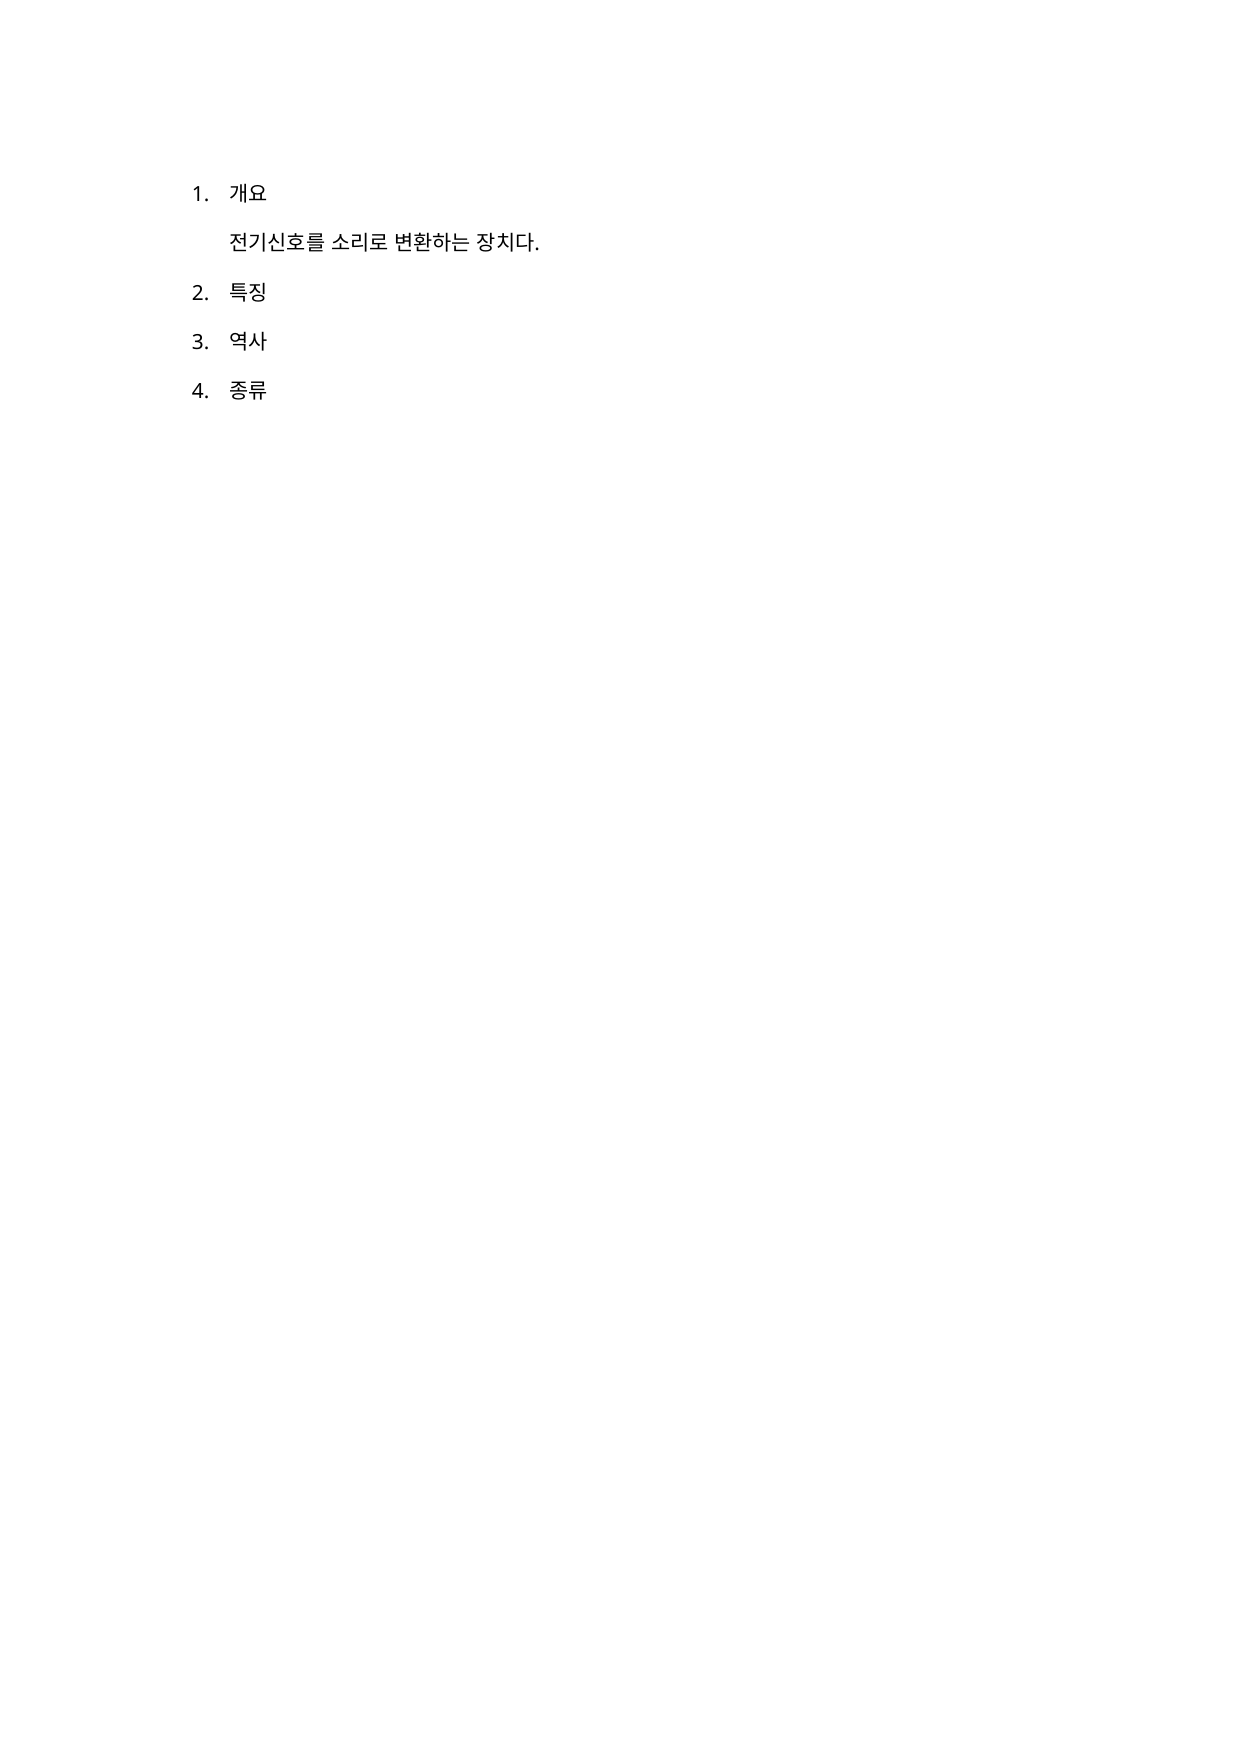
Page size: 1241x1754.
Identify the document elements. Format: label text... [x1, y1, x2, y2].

list 종류 [192, 375, 1090, 405]
list 특징 [192, 276, 1090, 306]
list 전기신호를 소리로 변환하는 장치다. [229, 227, 1090, 257]
list 역사 [192, 325, 1090, 356]
list 개요 [192, 177, 1090, 207]
